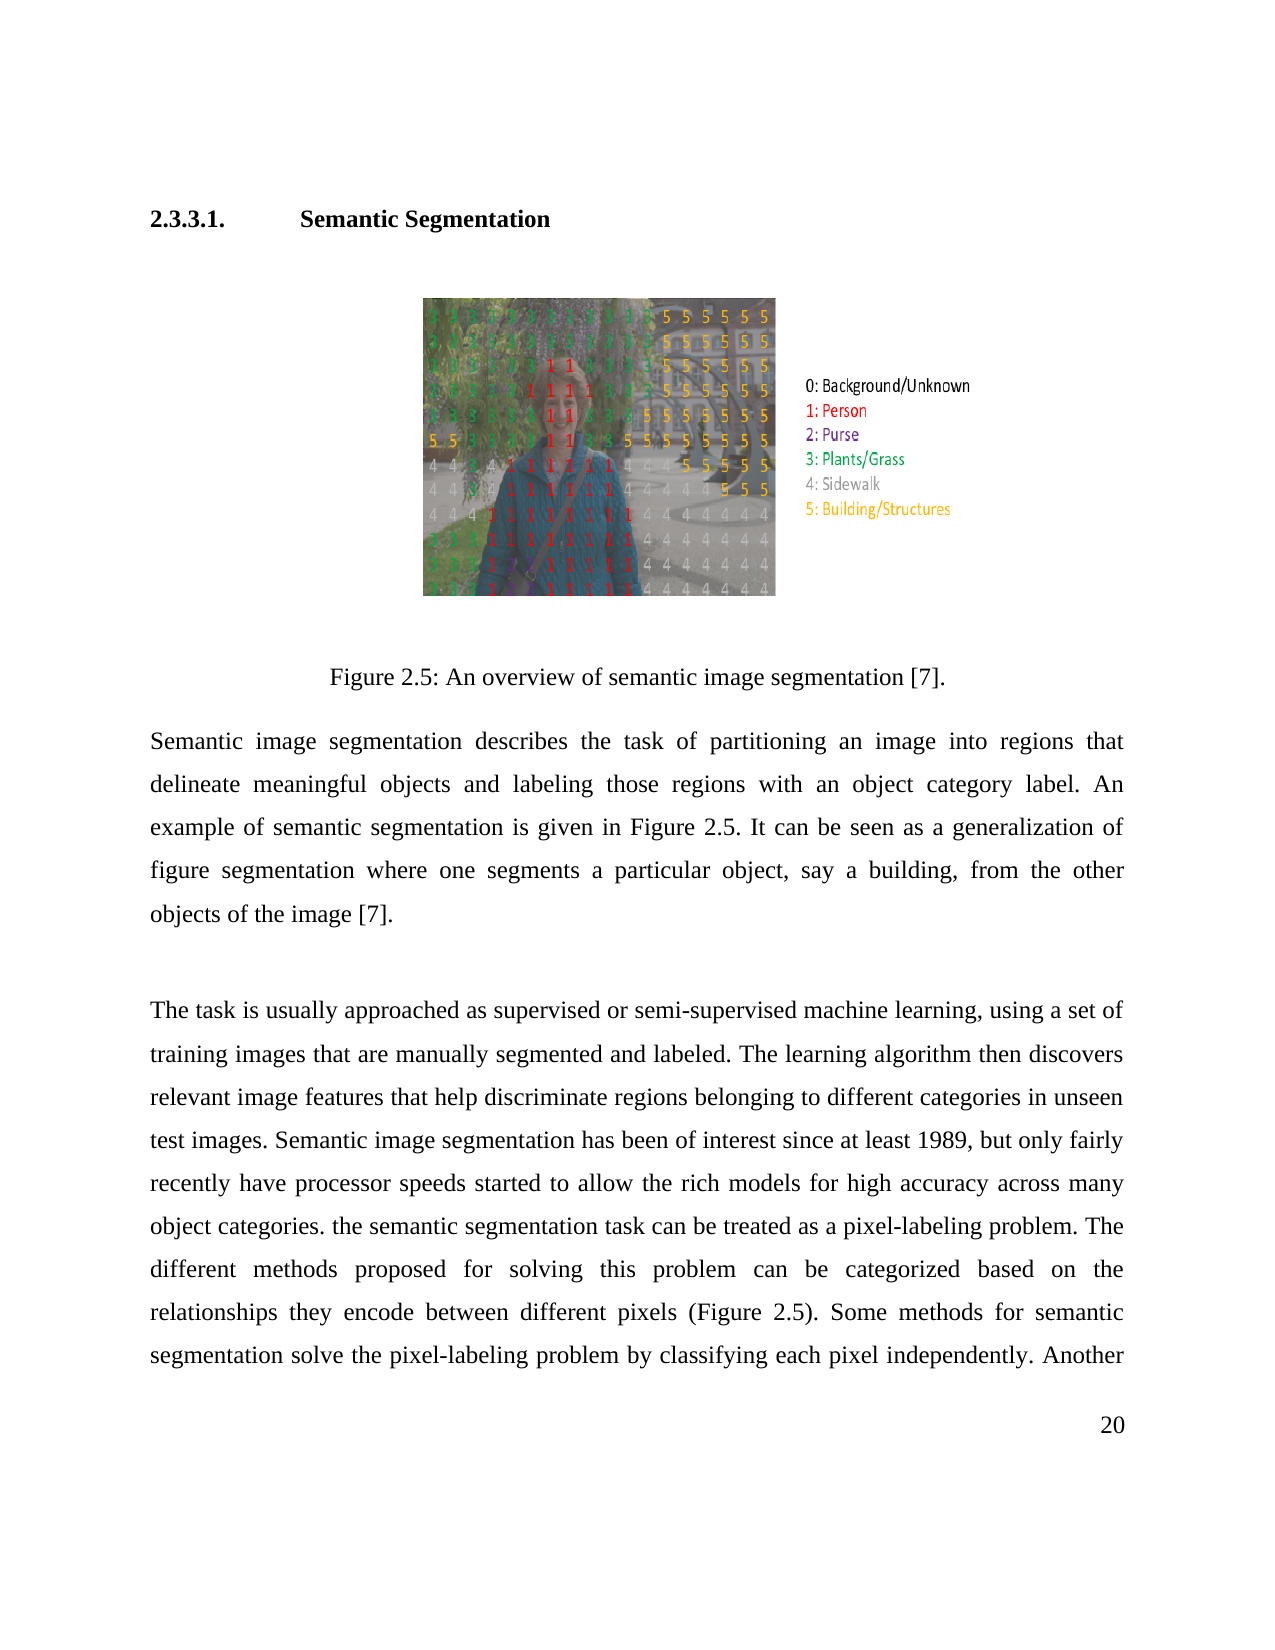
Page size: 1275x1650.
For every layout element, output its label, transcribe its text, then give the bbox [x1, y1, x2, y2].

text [150, 996, 1125, 1369]
text Semantic image segmentation describes the task of partitioning an image into regions that delineate meaningful objects and labeling those regions with an object category label. An example of semantic segmentation is given in Figure 2.5. It can be seen as a generalization of figure segmentation where one segments a particular object, say a building, from the other objects of the image [7]. [150, 726, 1125, 927]
subtitle Semantic Segmentation [150, 204, 1125, 233]
picture [212, 263, 1063, 631]
